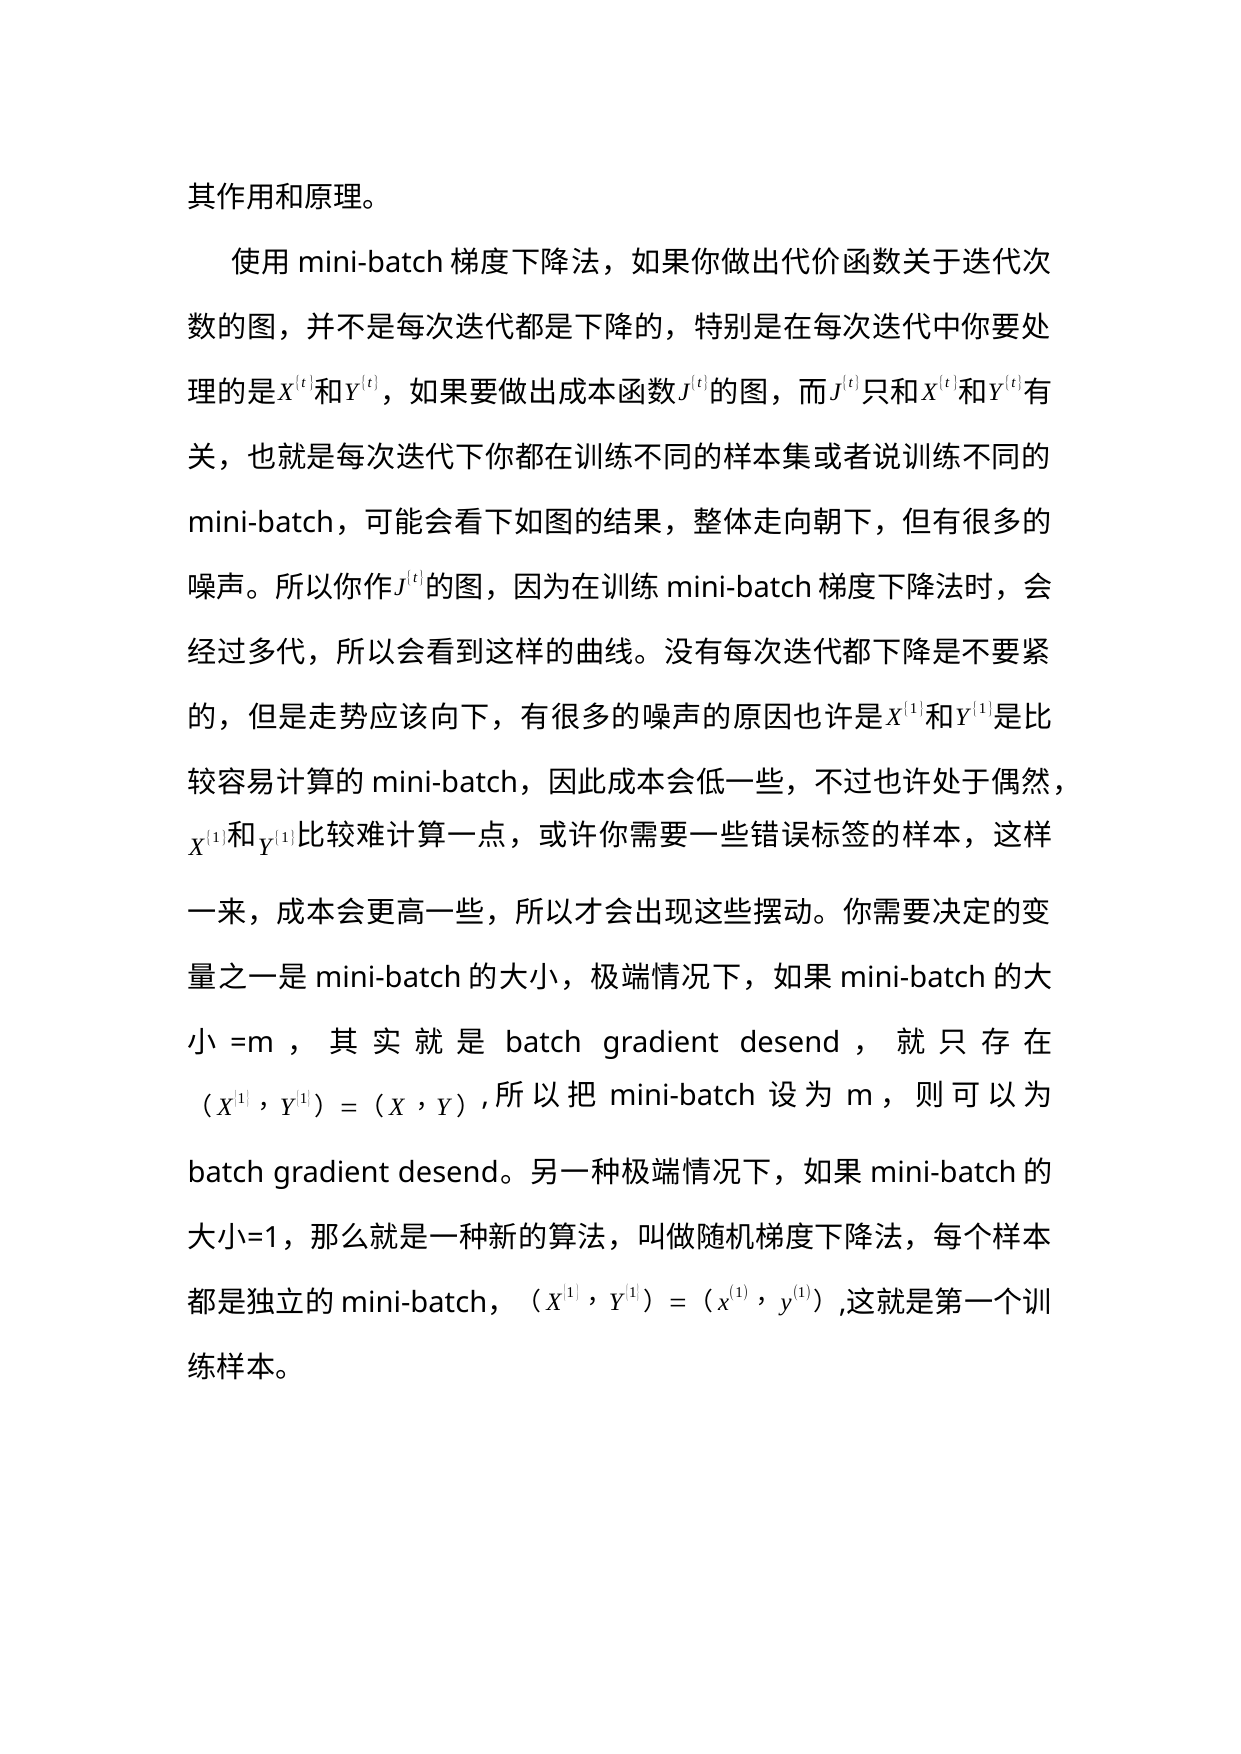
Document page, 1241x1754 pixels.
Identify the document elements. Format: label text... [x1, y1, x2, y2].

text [187, 162, 1053, 227]
text 使用mini-batch梯度下降法，如果你做出代价函数关于迭代次数的图，并不是每次迭代都是下降的，特别是在每次迭代中你要处理的是和，如果要做出成本函数的图，而只和和有关，也就是每次迭代下你都在训练不同的样本集或者说训练不同的mini-batch，可能会看下如图的结果，整体走向朝下，但有很多的噪声。所以你作的图，因为在训练mini-batch梯度下降法时，会经过多代，所以会看到这样的曲线。没有每次迭代都下降是不要紧的，但是走势应该向下，有很多的噪声的原因也许是和是比较容易计算的mini-batch，因此成本会低一些，不过也许处于偶然，和比较难计算一点，或许你需要一些错误标签的样本，这样一来，成本会更高一些，所以才会出现这些摆动。你需要决定的变量之一是mini-batch的大小，极端情况下，如果mini-batch的大小=m，其实就是batch gradient desend，就只存在,所以把mini-batch设为m，则可以为batch gradient desend。另一种极端情况下，如果mini-batch的大小=1，那么就是一种新的算法，叫做随机梯度下降法，每个样本都是独立的mini-batch，,这就是第一个训练样本。 [187, 227, 1053, 1397]
